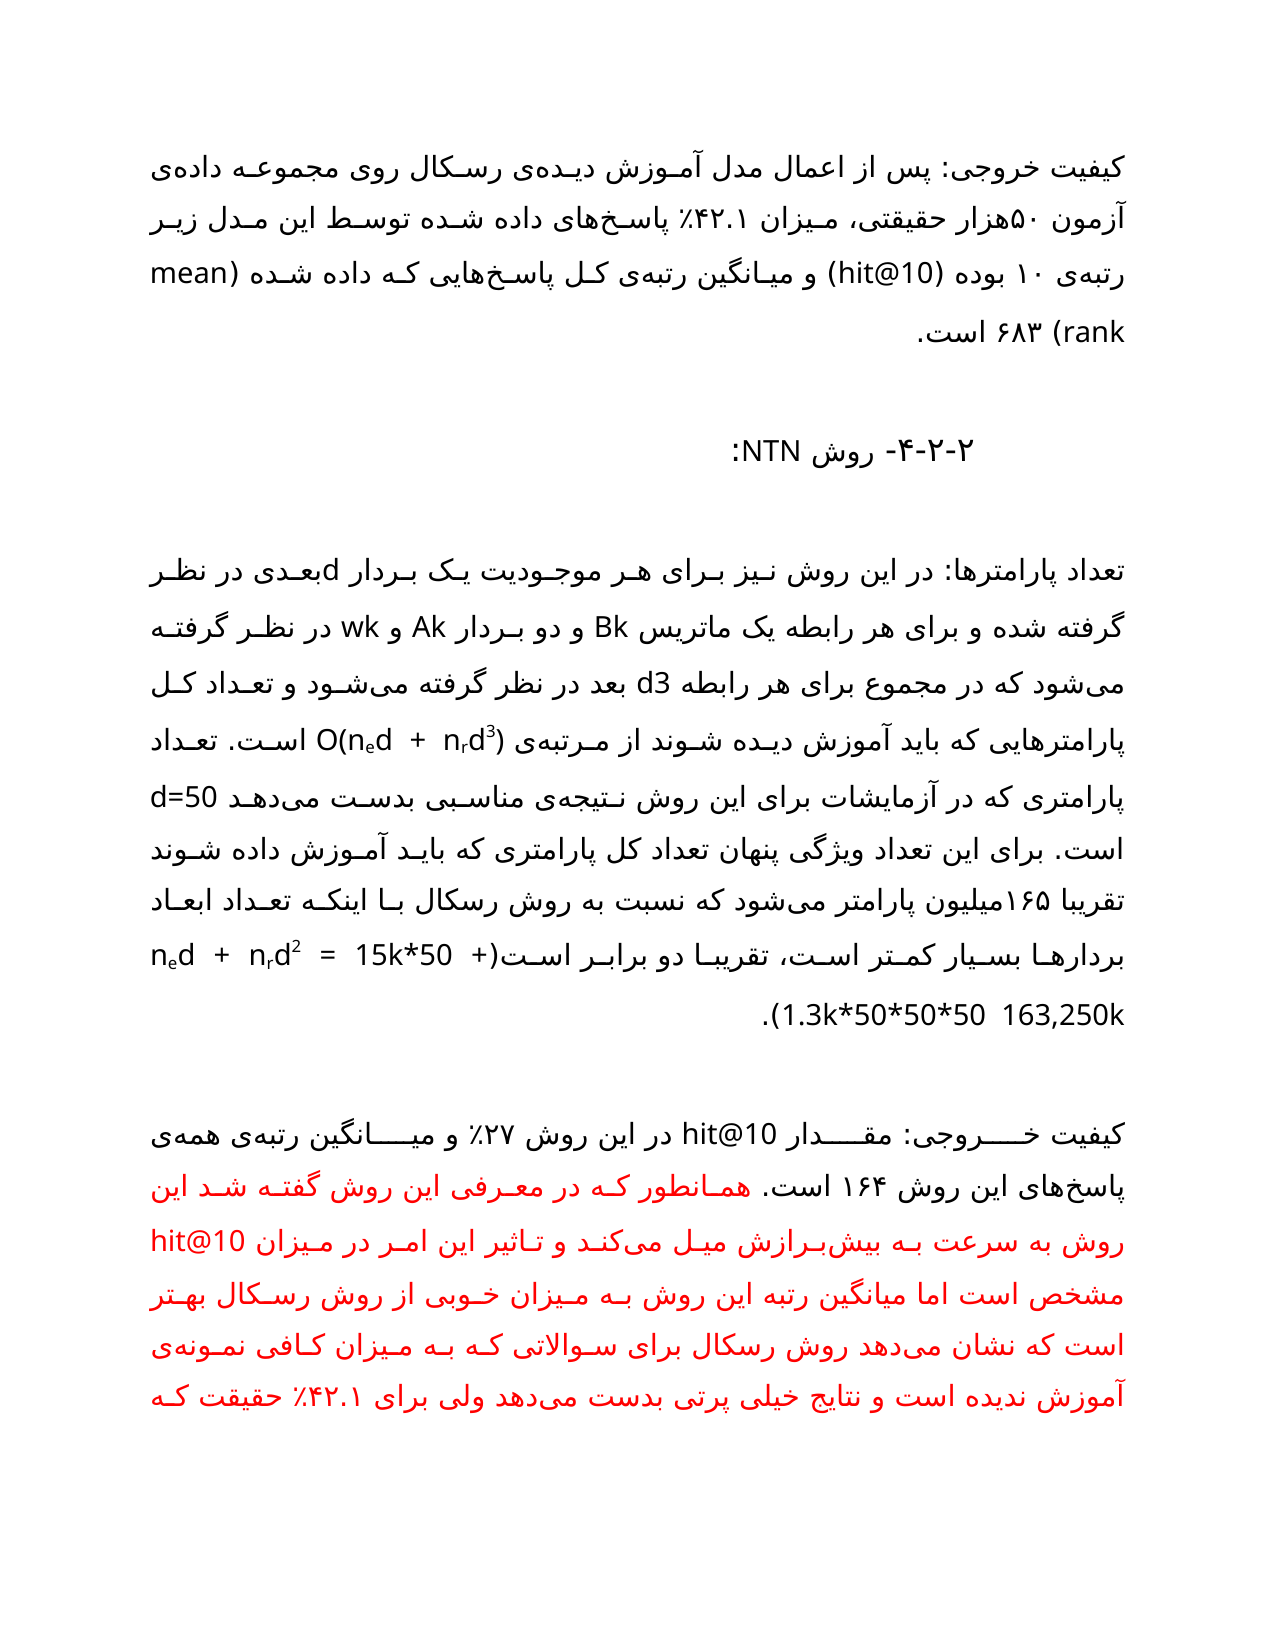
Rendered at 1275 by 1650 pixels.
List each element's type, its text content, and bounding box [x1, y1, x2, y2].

text تعداد پارامتر‌ها: در این روش نیز برای هر موجودیت یک بردار dبعدی در نظر گرفته شده و برای هر رابطه یک ماتریس Bk و دو بردار Ak و wk در نظر گرفته می‌شود که در مجموع برای هر رابطه d3 بعد در نظر گرفته می‌شود و تعداد کل پارامتر‌هایی که باید آموزش دیده شوند از مرتبه‌ی O(ned + nrd3) است. تعداد پارامتری که در آزمایشات برای این روش نتیجه‌ی مناسبی بدست می‌دهد d=50 است. برای این تعداد ویژگی پنهان تعداد کل پارامتری که باید آموزش داده شوند تقریبا ۱۶۵میلیون پارامتر می‌شود که نسبت به روش رسکال با اینکه تعداد ابعاد بردارها بسیار کمتر است، تقریبا دو برابر است(ned + nrd2 = 15k*50 + 1.3k*50*50*50 163,250k). [150, 549, 1125, 1034]
text ۴-۲-۲- روش NTN: [150, 430, 1050, 470]
text کیفیت خروجی: پس از اعمال مدل آموزش دیده‌ی رسکال روی مجموعه داده‌ی آزمون ۵۰هزار حقیقتی، میزان ۴۲.۱٪ پاسخ‌های داده شده توسط این مدل زیر رتبه‌ی ۱۰ بوده (hit@10) و میانگین رتبه‌ی کل پاسخ‌هایی که داده شده (mean rank) ۶۸۳ است. [150, 150, 1125, 351]
